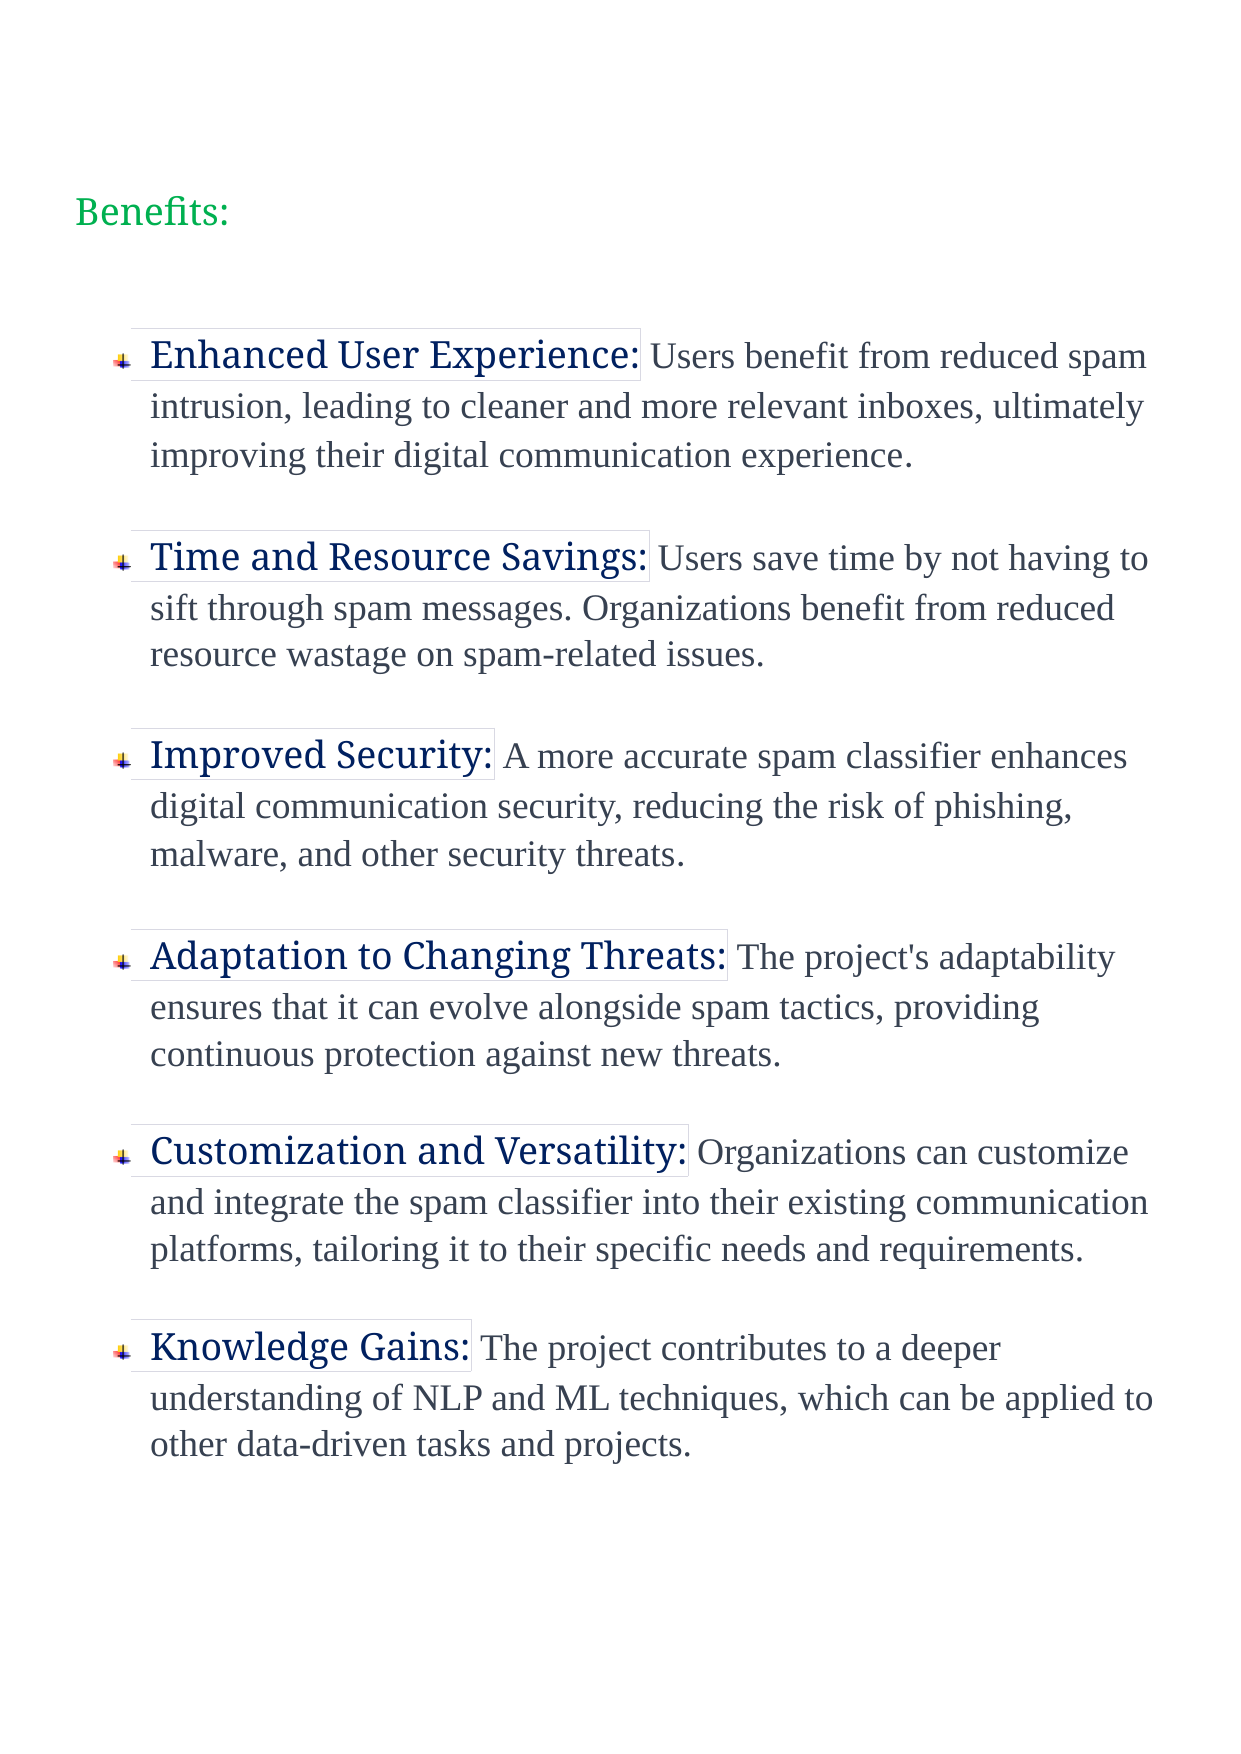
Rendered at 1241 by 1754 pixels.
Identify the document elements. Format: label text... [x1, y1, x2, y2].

picture [113, 352, 131, 369]
list Improved Security: A more accurate spam classifier enhances digital communication security, reducing the risk of phishing, malware, and other security threats. [112, 728, 1165, 876]
list Enhanced User Experience: Users benefit from reduced spam intrusion, leading to cleaner and more relevant inboxes, ultimately improving their digital communication experience. [112, 328, 1165, 476]
list Adaptation to Changing Threats: The project's adaptability ensures that it can evolve alongside spam tactics, providing continuous protection against new threats. [112, 929, 1165, 1074]
text Benefits: [75, 185, 1165, 236]
picture [113, 1343, 131, 1360]
picture [113, 751, 131, 769]
picture [113, 953, 131, 970]
picture [113, 553, 131, 571]
picture [113, 1148, 131, 1165]
list Customization and Versatility: Organizations can customize and integrate the spam classifier into their existing communication platforms, tailoring it to their specific needs and requirements. [112, 1124, 1165, 1269]
list Time and Resource Savings: Users save time by not having to sift through spam messages. Organizations benefit from reduced resource wastage on spam-related issues. [112, 529, 1165, 675]
list Knowledge Gains: The project contributes to a deeper understanding of NLP and ML techniques, which can be applied to other data-driven tasks and projects. [112, 1319, 1165, 1464]
